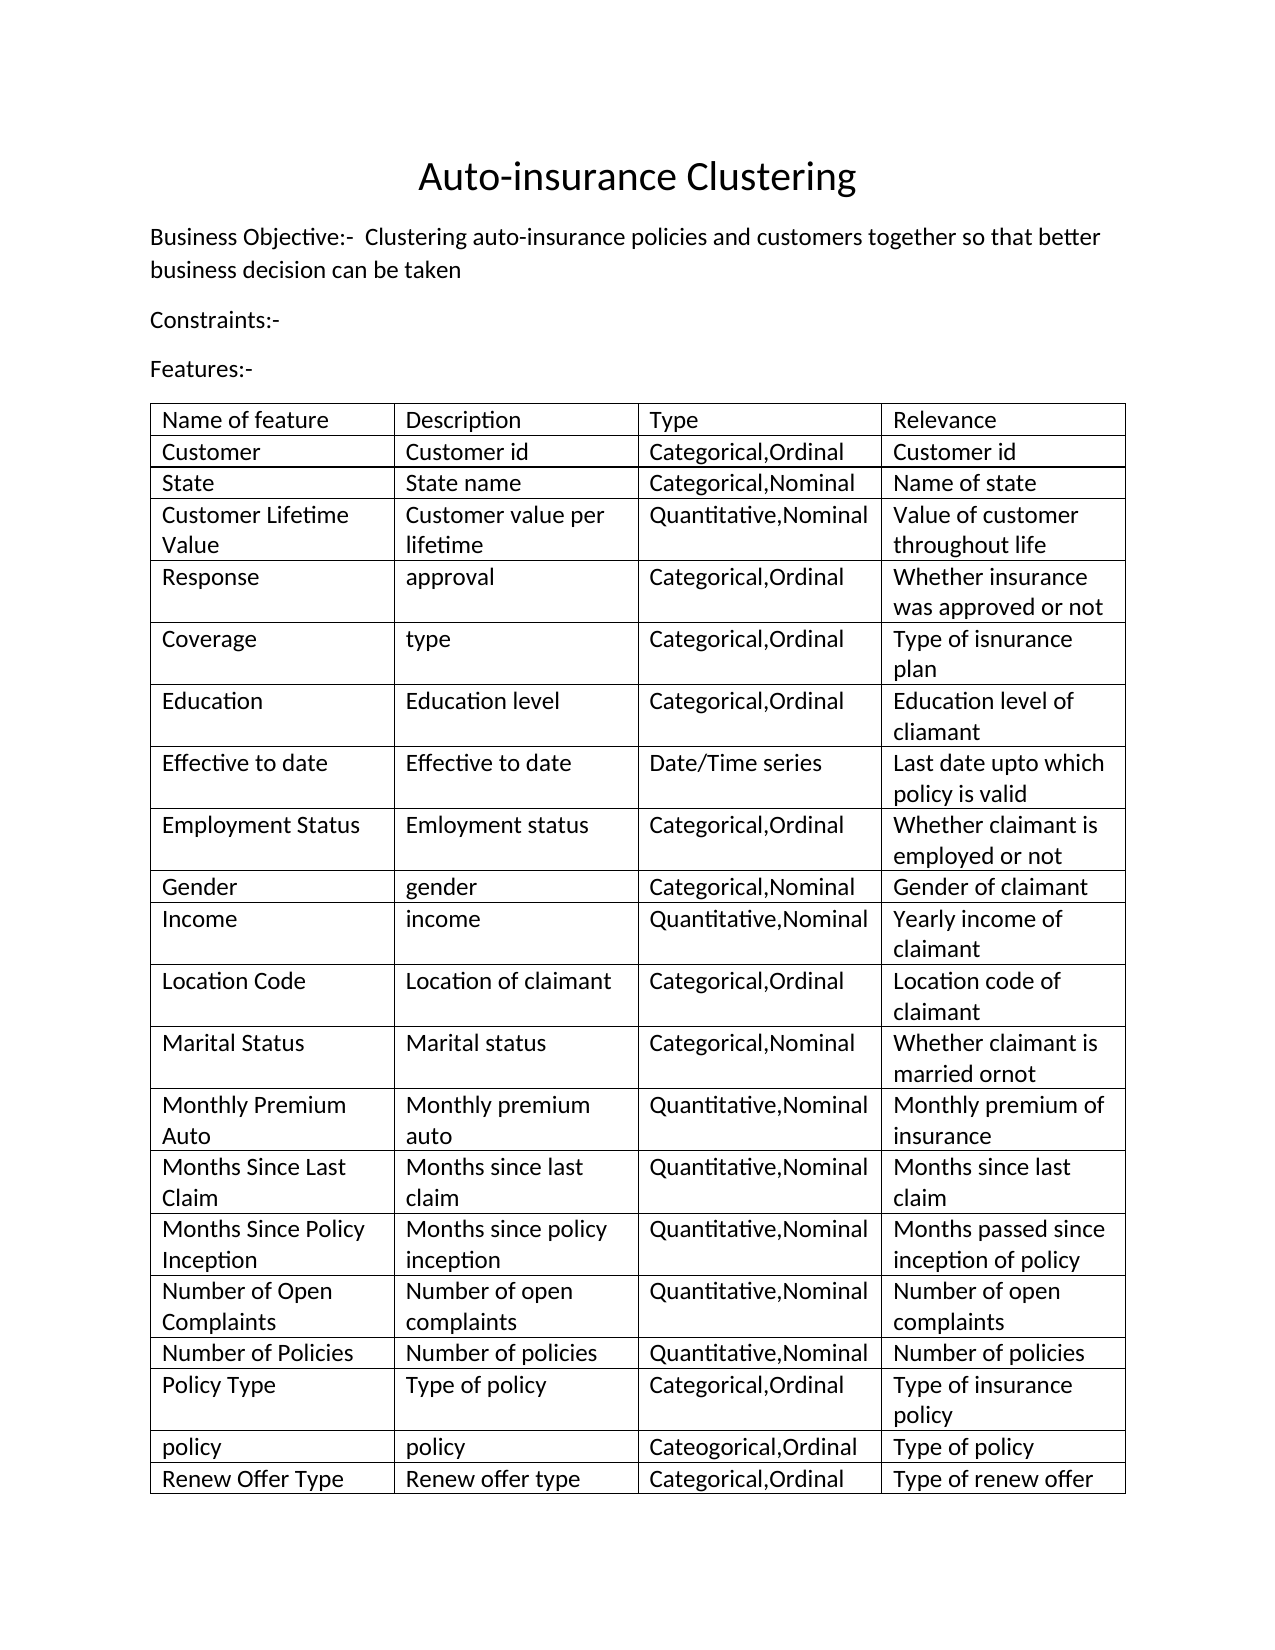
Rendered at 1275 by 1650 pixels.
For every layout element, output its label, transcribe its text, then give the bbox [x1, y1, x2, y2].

table_cell Months passed since inception of policy [882, 1214, 1125, 1274]
table_header Description [395, 404, 638, 435]
table_header Relevance [882, 404, 1125, 435]
table_cell Employment Status [151, 809, 394, 870]
table_cell Categorical,Ordinal [639, 436, 881, 466]
table_cell Quantitative,Nominal [639, 1338, 881, 1368]
table_cell policy [151, 1431, 394, 1462]
table_cell Customer [151, 436, 394, 466]
table_cell Whether claimant is married ornot [882, 1027, 1125, 1088]
table_cell approval [395, 561, 638, 622]
table_cell Quantitative,Nominal [639, 903, 881, 964]
table_cell Number of open complaints [395, 1276, 638, 1337]
table_cell Gender of claimant [882, 871, 1125, 902]
table_cell Cateogorical,Ordinal [639, 1431, 881, 1462]
table_cell Categorical,Ordinal [639, 1369, 881, 1430]
table_cell Gender [151, 871, 394, 902]
table_cell Effective to date [151, 747, 394, 808]
table_cell Value of customer throughout life [882, 499, 1125, 560]
table_cell Last date upto which policy is valid [882, 747, 1125, 808]
table_cell Categorical,Ordinal [639, 965, 881, 1026]
table_cell Education level [395, 685, 638, 746]
table_cell Renew Offer Type [151, 1463, 394, 1493]
table_header Type [639, 404, 881, 435]
table_cell Months since last claim [395, 1151, 638, 1212]
table_cell State [151, 468, 394, 498]
table_cell Customer Lifetime Value [151, 499, 394, 560]
table_cell Emloyment status [395, 809, 638, 870]
table_cell Coverage [151, 623, 394, 684]
table_cell Type of isnurance plan [882, 623, 1125, 684]
table_cell gender [395, 871, 638, 902]
text Features:- [150, 354, 1125, 384]
table_cell Monthly premium auto [395, 1089, 638, 1150]
table_cell Income [151, 903, 394, 964]
table_cell income [395, 903, 638, 964]
table_cell Marital status [395, 1027, 638, 1088]
table_cell Number of policies [395, 1338, 638, 1368]
table_cell Renew offer type [395, 1463, 638, 1493]
table_cell Type of insurance policy [882, 1369, 1125, 1430]
table_cell Quantitative,Nominal [639, 1089, 881, 1150]
table_cell Type of policy [882, 1431, 1125, 1462]
table_cell Monthly Premium Auto [151, 1089, 394, 1150]
text Business Objective:- Clustering auto-insurance policies and customers together so that better business decision can be taken [150, 222, 1125, 285]
table_cell Customer value per lifetime [395, 499, 638, 560]
table_cell Customer id [395, 436, 638, 466]
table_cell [882, 1463, 1125, 1493]
table_cell Categorical,Nominal [639, 871, 881, 902]
text Auto-insurance Clustering [150, 150, 1125, 201]
table_cell Education [151, 685, 394, 746]
table_cell Date/Time series [639, 747, 881, 808]
table_cell Categorical,Nominal [639, 1027, 881, 1088]
table_cell Effective to date [395, 747, 638, 808]
table_cell Categorical,Ordinal [639, 561, 881, 622]
table_cell Categorical,Ordinal [639, 1463, 881, 1493]
table_cell Policy Type [151, 1369, 394, 1430]
table_cell Number of Open Complaints [151, 1276, 394, 1337]
table_cell Number of Policies [151, 1338, 394, 1368]
table_cell Categorical,Ordinal [639, 685, 881, 746]
table_cell Education level of cliamant [882, 685, 1125, 746]
table_cell Customer id [882, 436, 1125, 466]
table_cell Categorical,Ordinal [639, 623, 881, 684]
table_cell Yearly income of claimant [882, 903, 1125, 964]
table_cell Name of state [882, 468, 1125, 498]
table_cell type [395, 623, 638, 684]
table_cell Months since policy inception [395, 1214, 638, 1274]
table_cell Marital Status [151, 1027, 394, 1088]
table_cell Location Code [151, 965, 394, 1026]
table_header Name of feature [151, 404, 394, 435]
table_cell State name [395, 468, 638, 498]
table_cell Months Since Policy Inception [151, 1214, 394, 1274]
table_cell Quantitative,Nominal [639, 1276, 881, 1337]
table_cell Months since last claim [882, 1151, 1125, 1212]
table_cell Months Since Last Claim [151, 1151, 394, 1212]
table_cell Whether claimant is employed or not [882, 809, 1125, 870]
table_cell Number of open complaints [882, 1276, 1125, 1337]
table_cell Categorical,Ordinal [639, 809, 881, 870]
table_cell Location code of claimant [882, 965, 1125, 1026]
table_cell Location of claimant [395, 965, 638, 1026]
table_cell Quantitative,Nominal [639, 499, 881, 560]
table_cell Quantitative,Nominal [639, 1151, 881, 1212]
table_cell Response [151, 561, 394, 622]
table_cell Quantitative,Nominal [639, 1214, 881, 1274]
table_cell Number of policies [882, 1338, 1125, 1368]
table_cell Whether insurance was approved or not [882, 561, 1125, 622]
table_cell Monthly premium of insurance [882, 1089, 1125, 1150]
table_cell policy [395, 1431, 638, 1462]
table_cell Type of policy [395, 1369, 638, 1430]
text Constraints:- [150, 304, 1125, 334]
table_cell Categorical,Nominal [639, 468, 881, 498]
